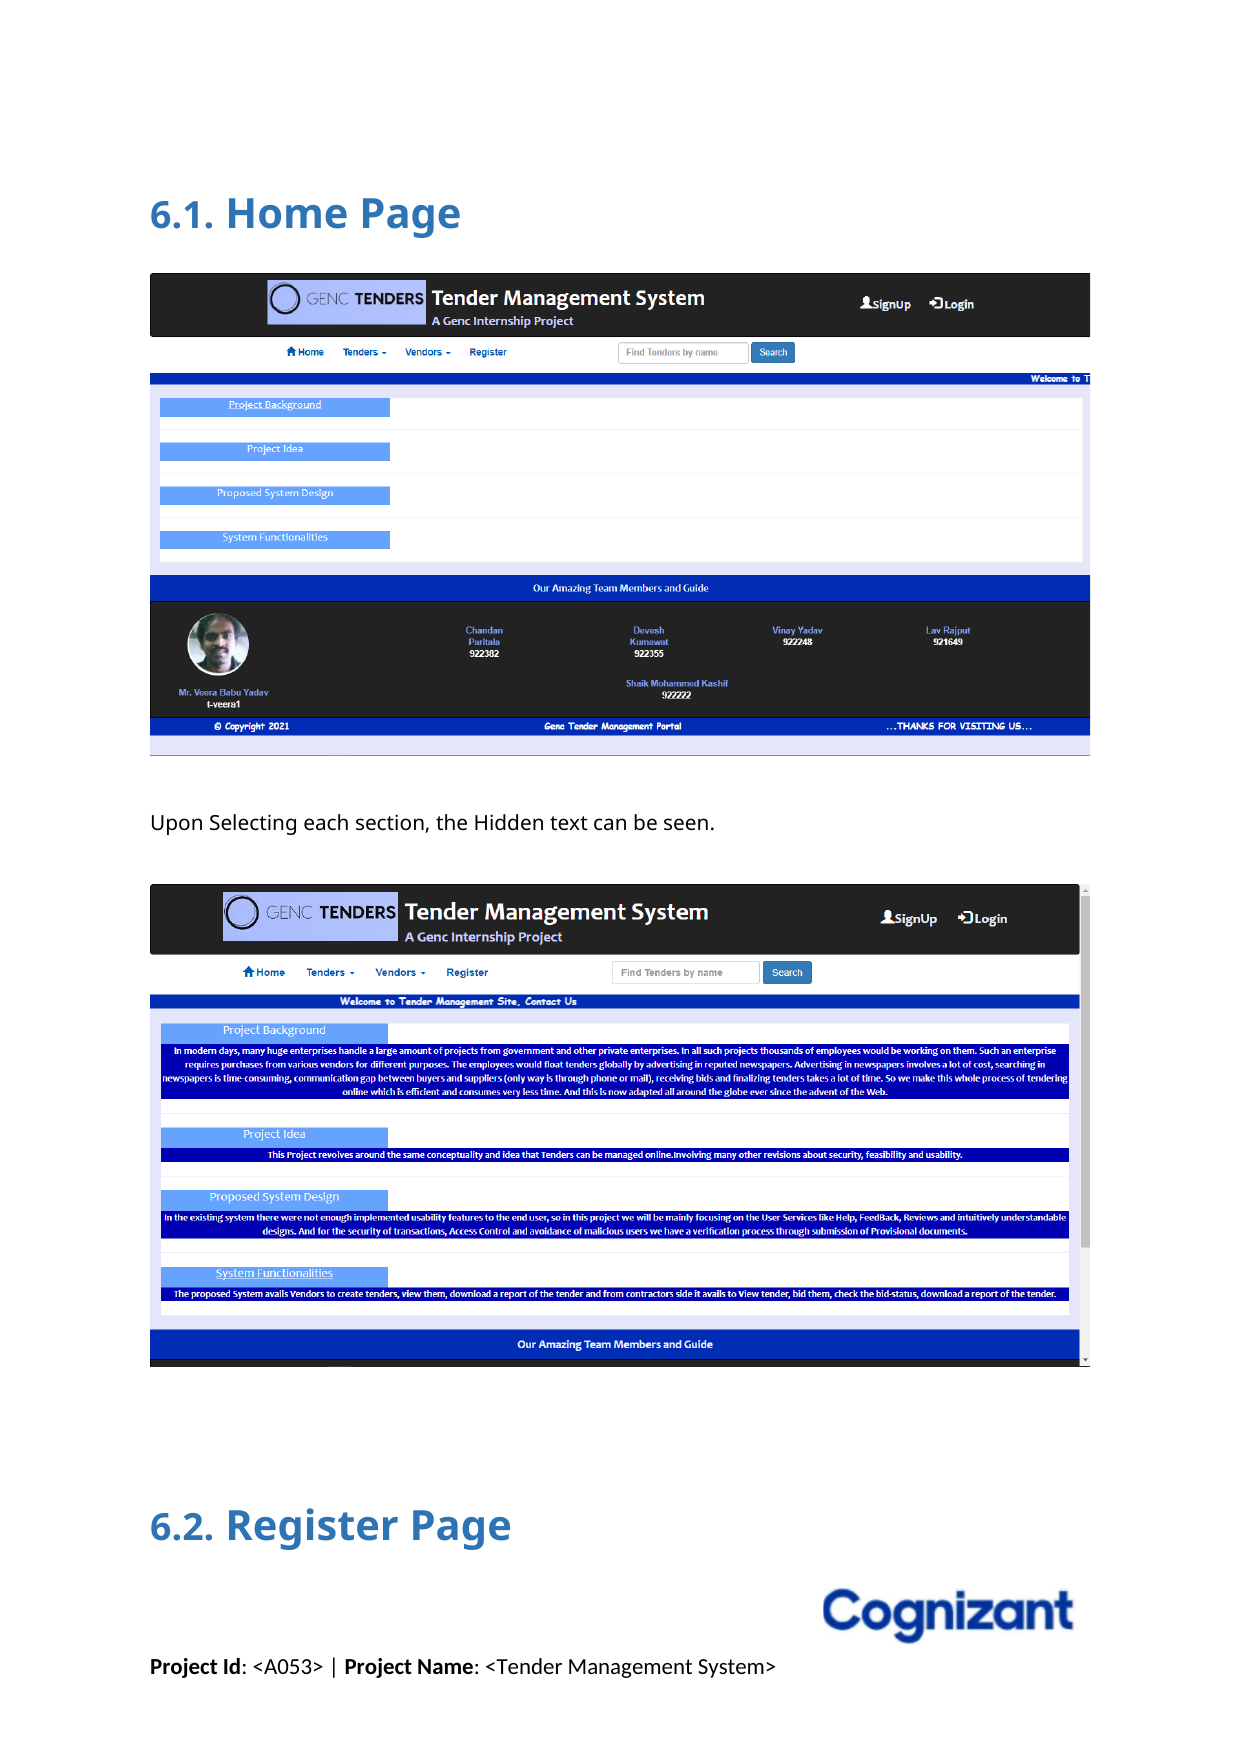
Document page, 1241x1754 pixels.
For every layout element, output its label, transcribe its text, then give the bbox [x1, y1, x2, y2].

text Upon Selecting each section, the Hidden text can be seen. [150, 808, 1079, 836]
picture [150, 884, 1091, 1367]
text 6.2. Register Page [150, 1496, 1090, 1552]
text 6.1. Home Page [150, 183, 1090, 240]
picture [823, 1556, 1089, 1675]
picture [150, 273, 1091, 756]
